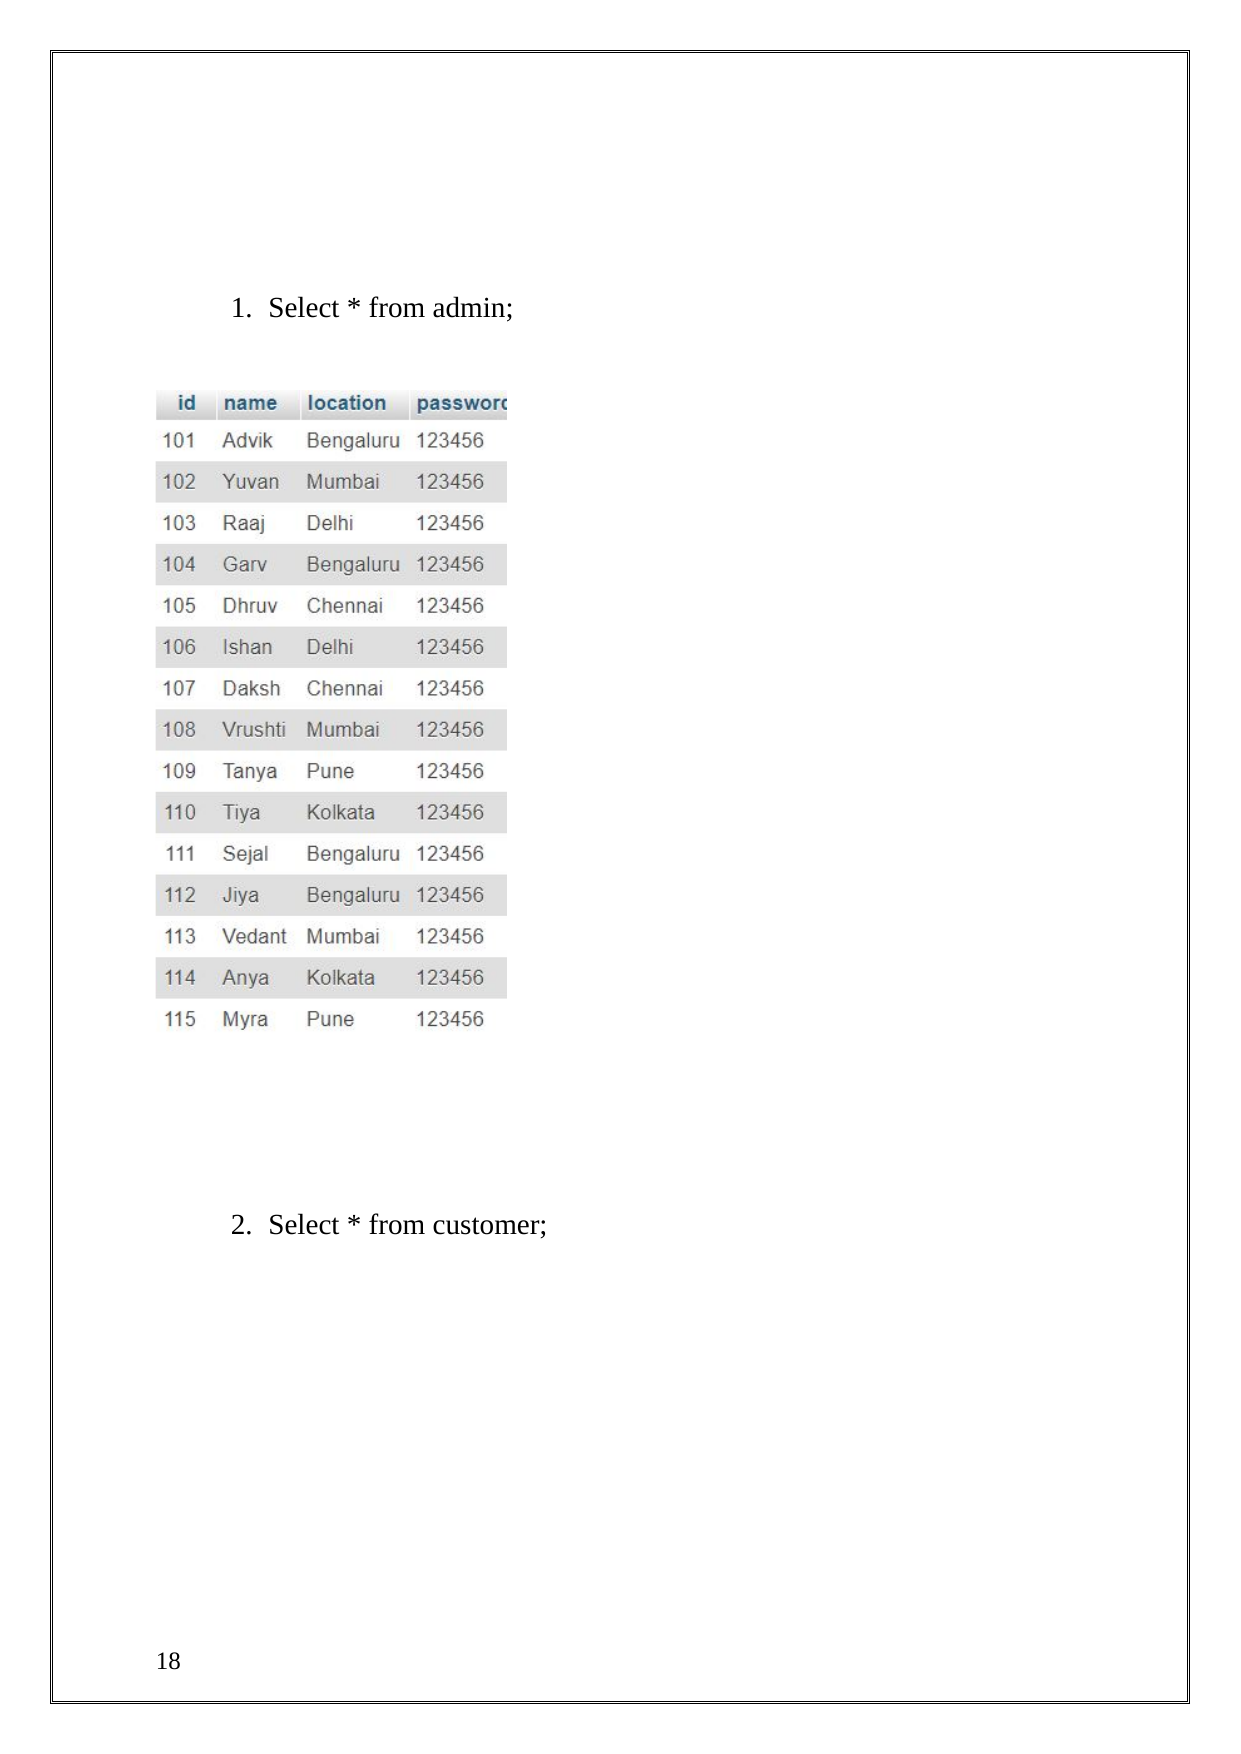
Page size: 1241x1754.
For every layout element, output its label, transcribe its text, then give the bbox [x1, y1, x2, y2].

list Select * from customer; [231, 1207, 1084, 1240]
list Select * from admin; [231, 290, 1084, 323]
picture [155, 390, 507, 1040]
